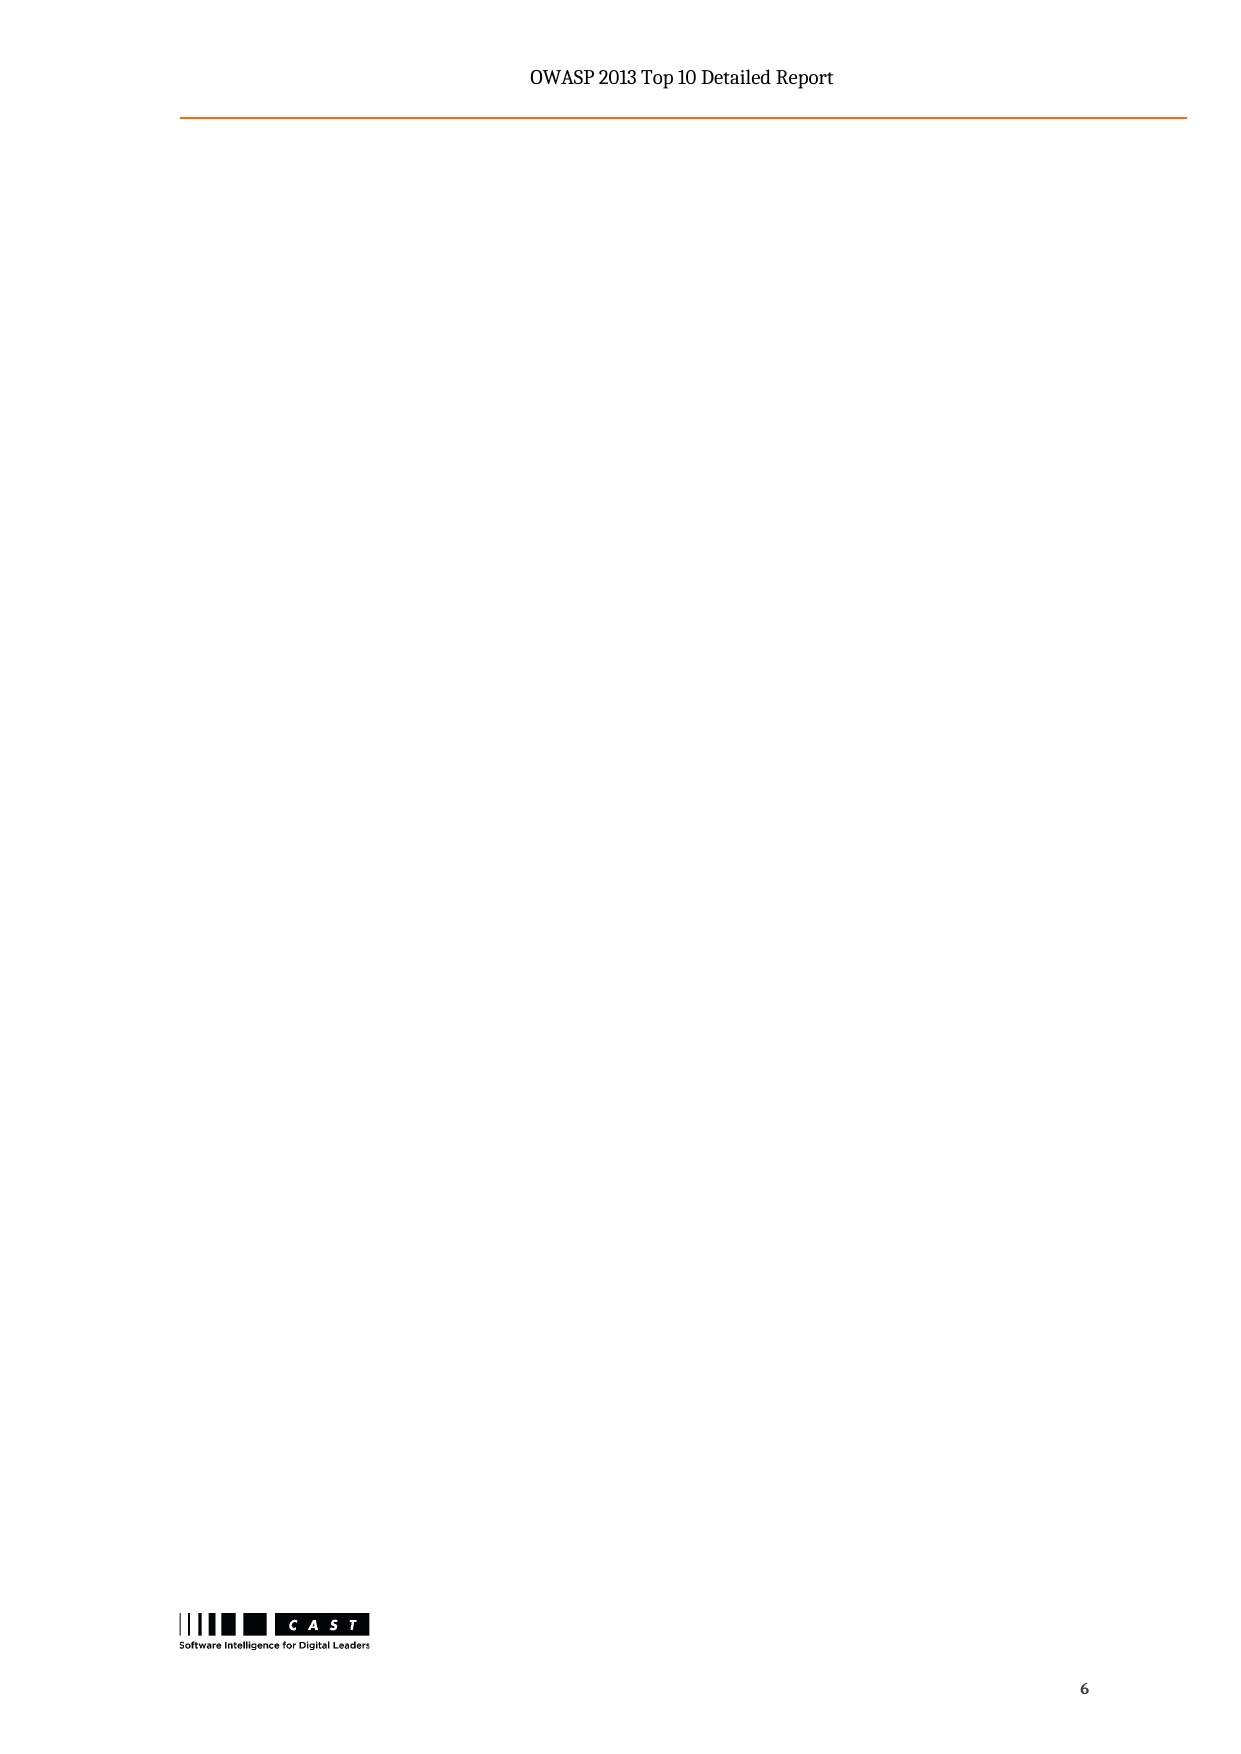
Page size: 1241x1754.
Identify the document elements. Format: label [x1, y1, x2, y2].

picture [179, 1613, 370, 1651]
